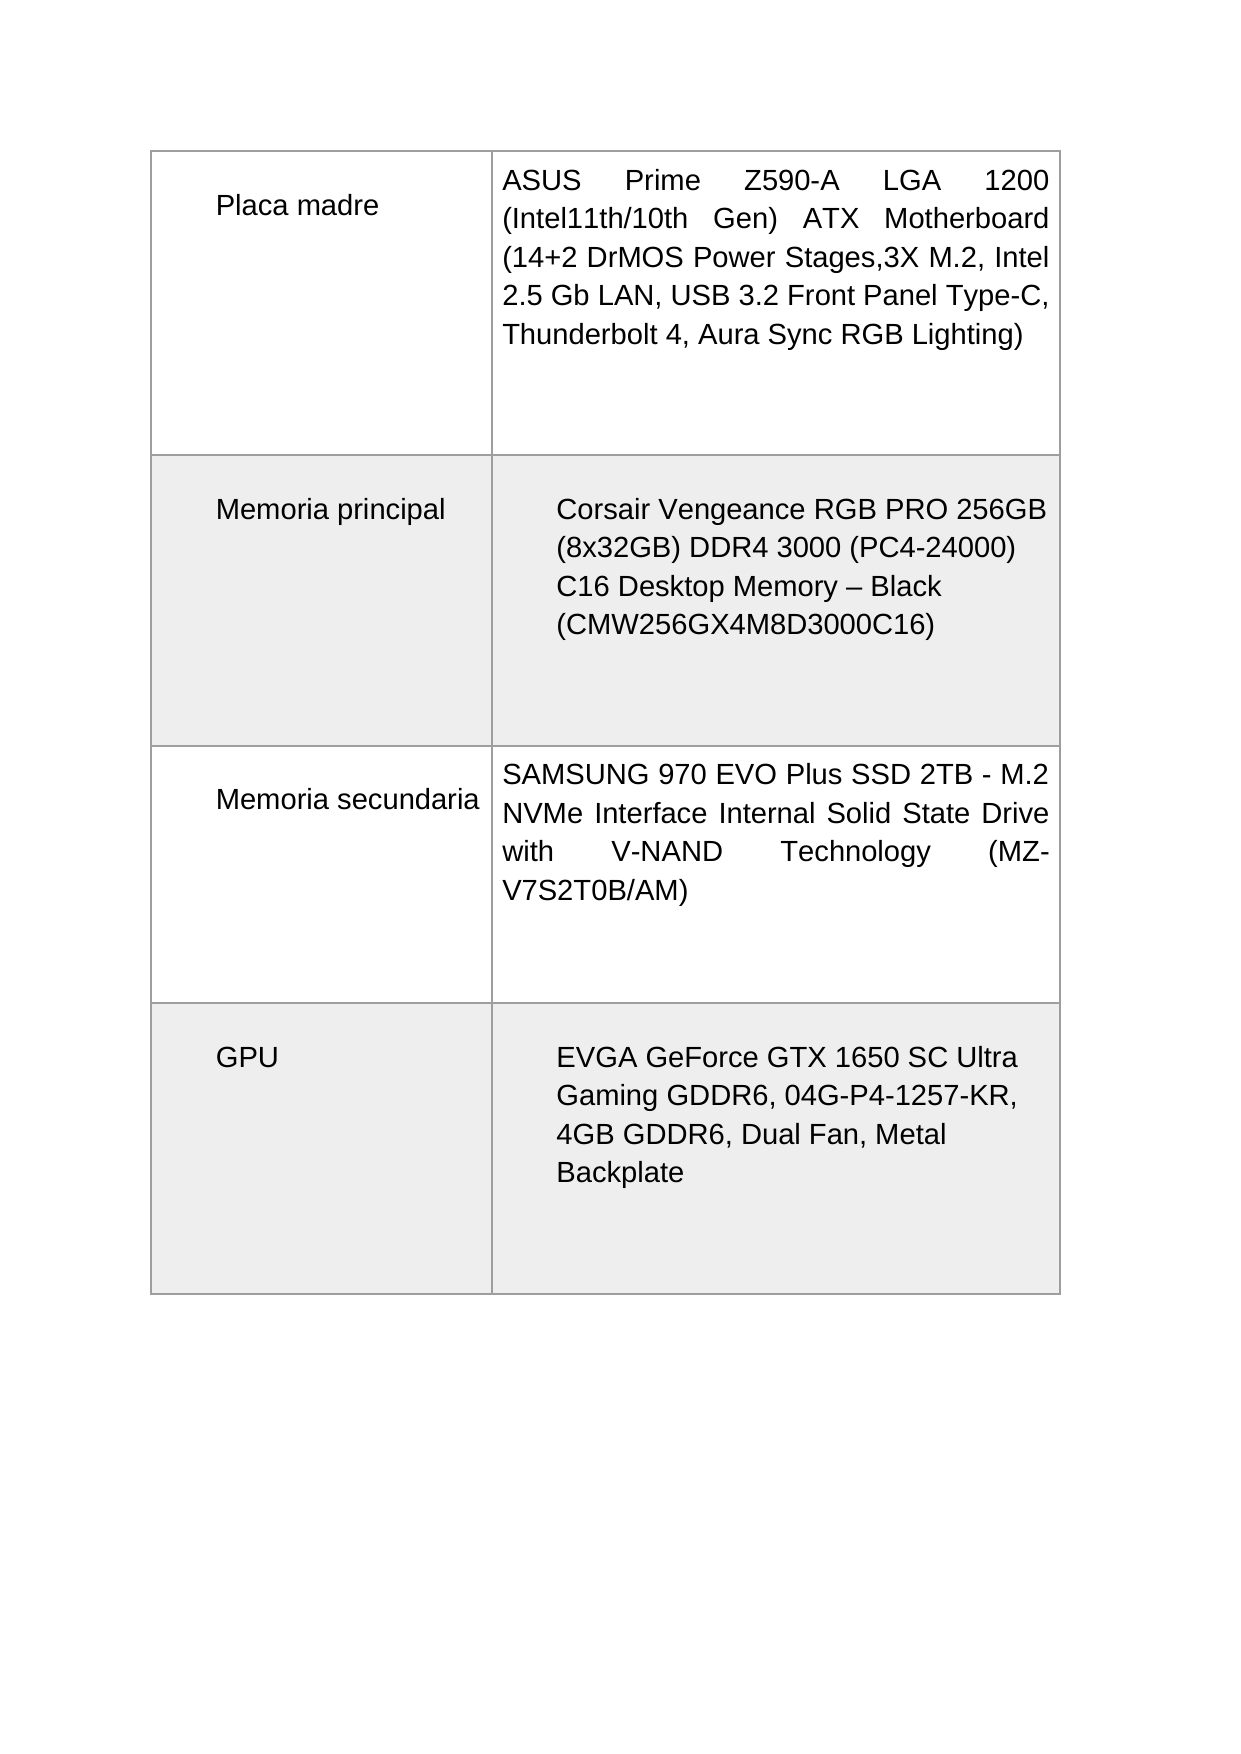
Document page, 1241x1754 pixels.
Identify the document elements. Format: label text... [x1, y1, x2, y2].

table_cell Memoria secundaria [152, 747, 491, 1002]
table_cell ASUS Prime Z590-A LGA 1200 (Intel11th/10th Gen) ATX Motherboard (14+2 DrMOS Power Stages,3X M.2, Intel 2.5 Gb LAN, USB 3.2 Front Panel Type-C, Thunderbolt 4, Aura Sync RGB Lighting) [493, 152, 1059, 454]
table_cell GPU [152, 1004, 491, 1293]
table_cell EVGA GeForce GTX 1650 SC Ultra Gaming GDDR6, 04G-P4-1257-KR, 4GB GDDR6, Dual Fan, Metal Backplate [493, 1004, 1059, 1293]
table_cell Corsair Vengeance RGB PRO 256GB (8x32GB) DDR4 3000 (PC4-24000) C16 Desktop Memory – Black (CMW256GX4M8D3000C16) [493, 456, 1059, 745]
table_cell Memoria principal [152, 456, 491, 745]
table_cell Placa madre [152, 152, 491, 454]
table_cell SAMSUNG 970 EVO Plus SSD 2TB - M.2 NVMe Interface Internal Solid State Drive with V-NAND Technology (MZ-V7S2T0B/AM) [493, 747, 1059, 1002]
